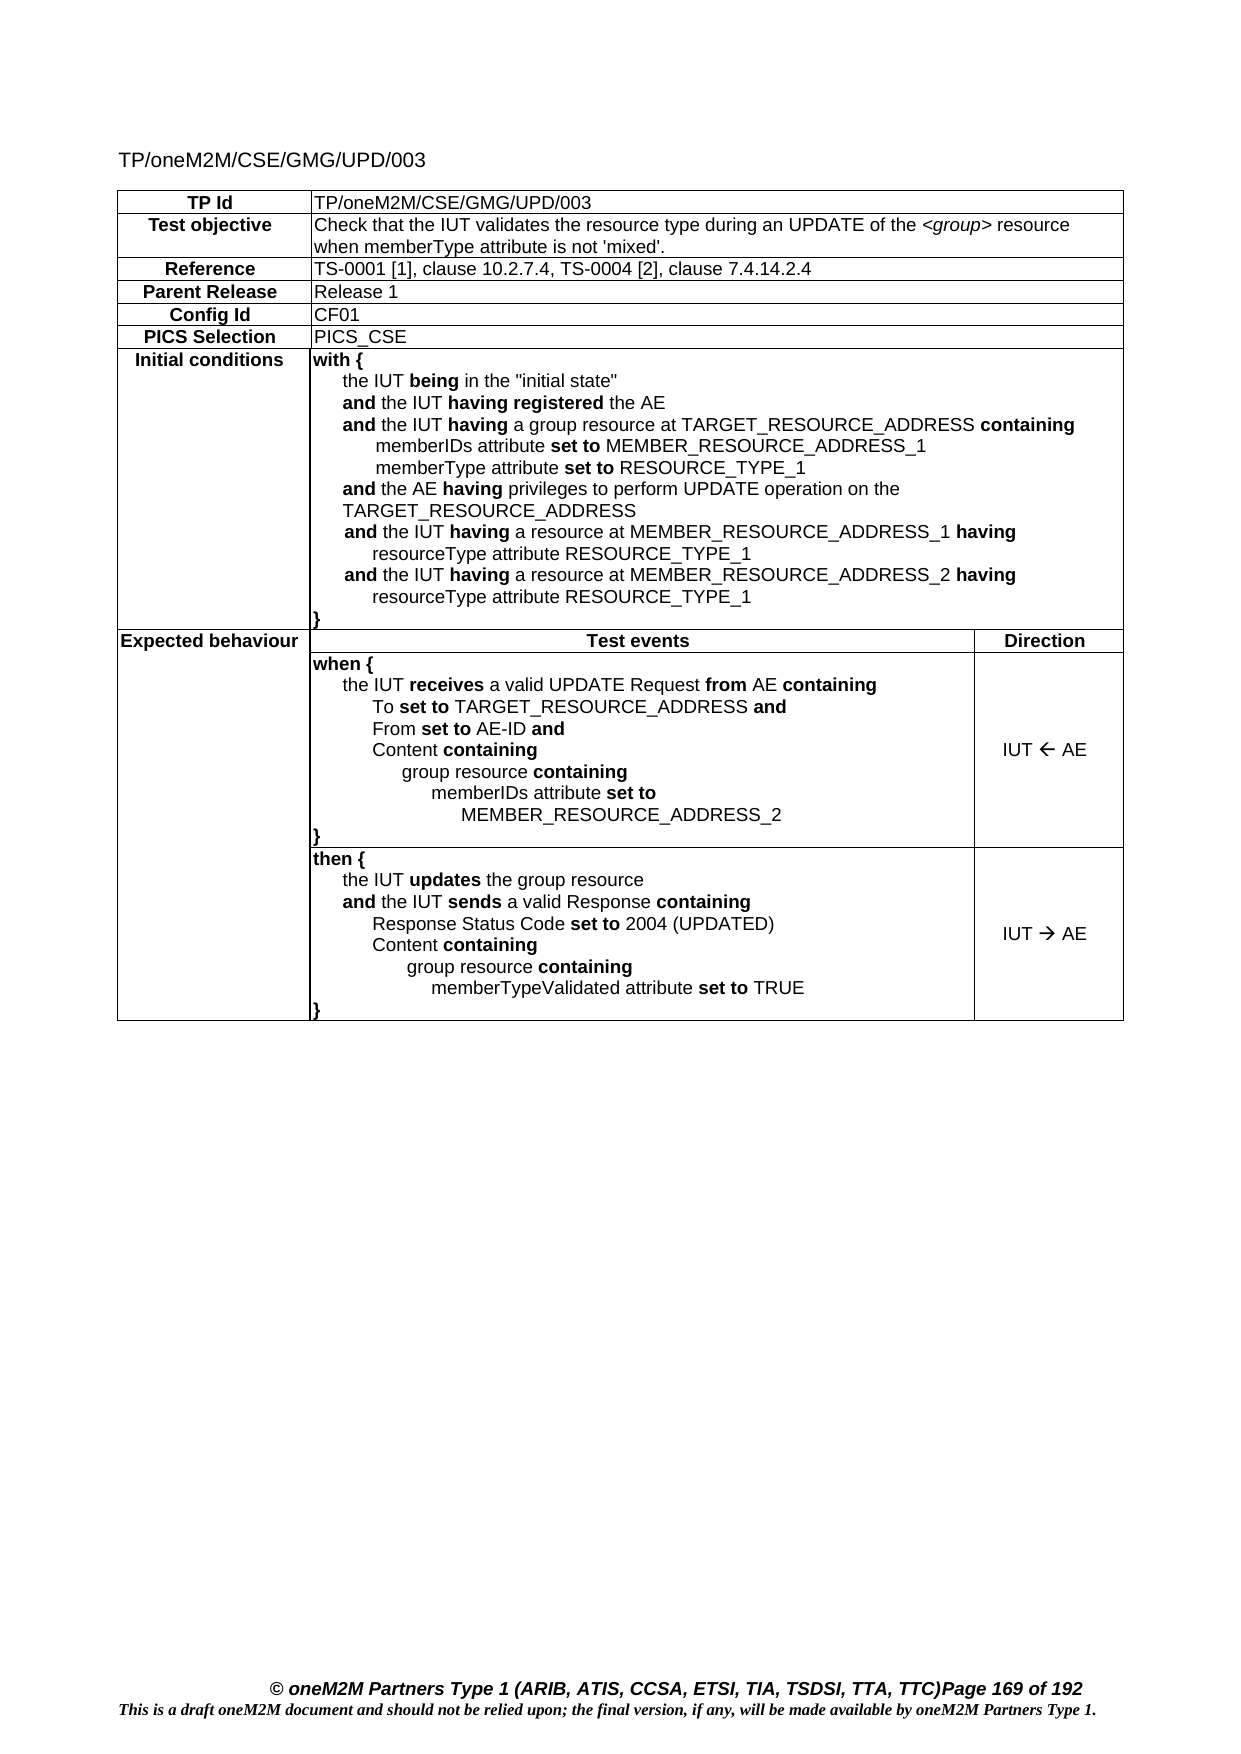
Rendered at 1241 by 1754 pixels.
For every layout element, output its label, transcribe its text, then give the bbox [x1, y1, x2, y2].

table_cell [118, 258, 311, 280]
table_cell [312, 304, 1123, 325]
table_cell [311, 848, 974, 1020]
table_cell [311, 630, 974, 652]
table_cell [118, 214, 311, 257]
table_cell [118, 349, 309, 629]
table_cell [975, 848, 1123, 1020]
text TP/oneM2M/CSE/GMG/UPD/003 [118, 148, 1122, 172]
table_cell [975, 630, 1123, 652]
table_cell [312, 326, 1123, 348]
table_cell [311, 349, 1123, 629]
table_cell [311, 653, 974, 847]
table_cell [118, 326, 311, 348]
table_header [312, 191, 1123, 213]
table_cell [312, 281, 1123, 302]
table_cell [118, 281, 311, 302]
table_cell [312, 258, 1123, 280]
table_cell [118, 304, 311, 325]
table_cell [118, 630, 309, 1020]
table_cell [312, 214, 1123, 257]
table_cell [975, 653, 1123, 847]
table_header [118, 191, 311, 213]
